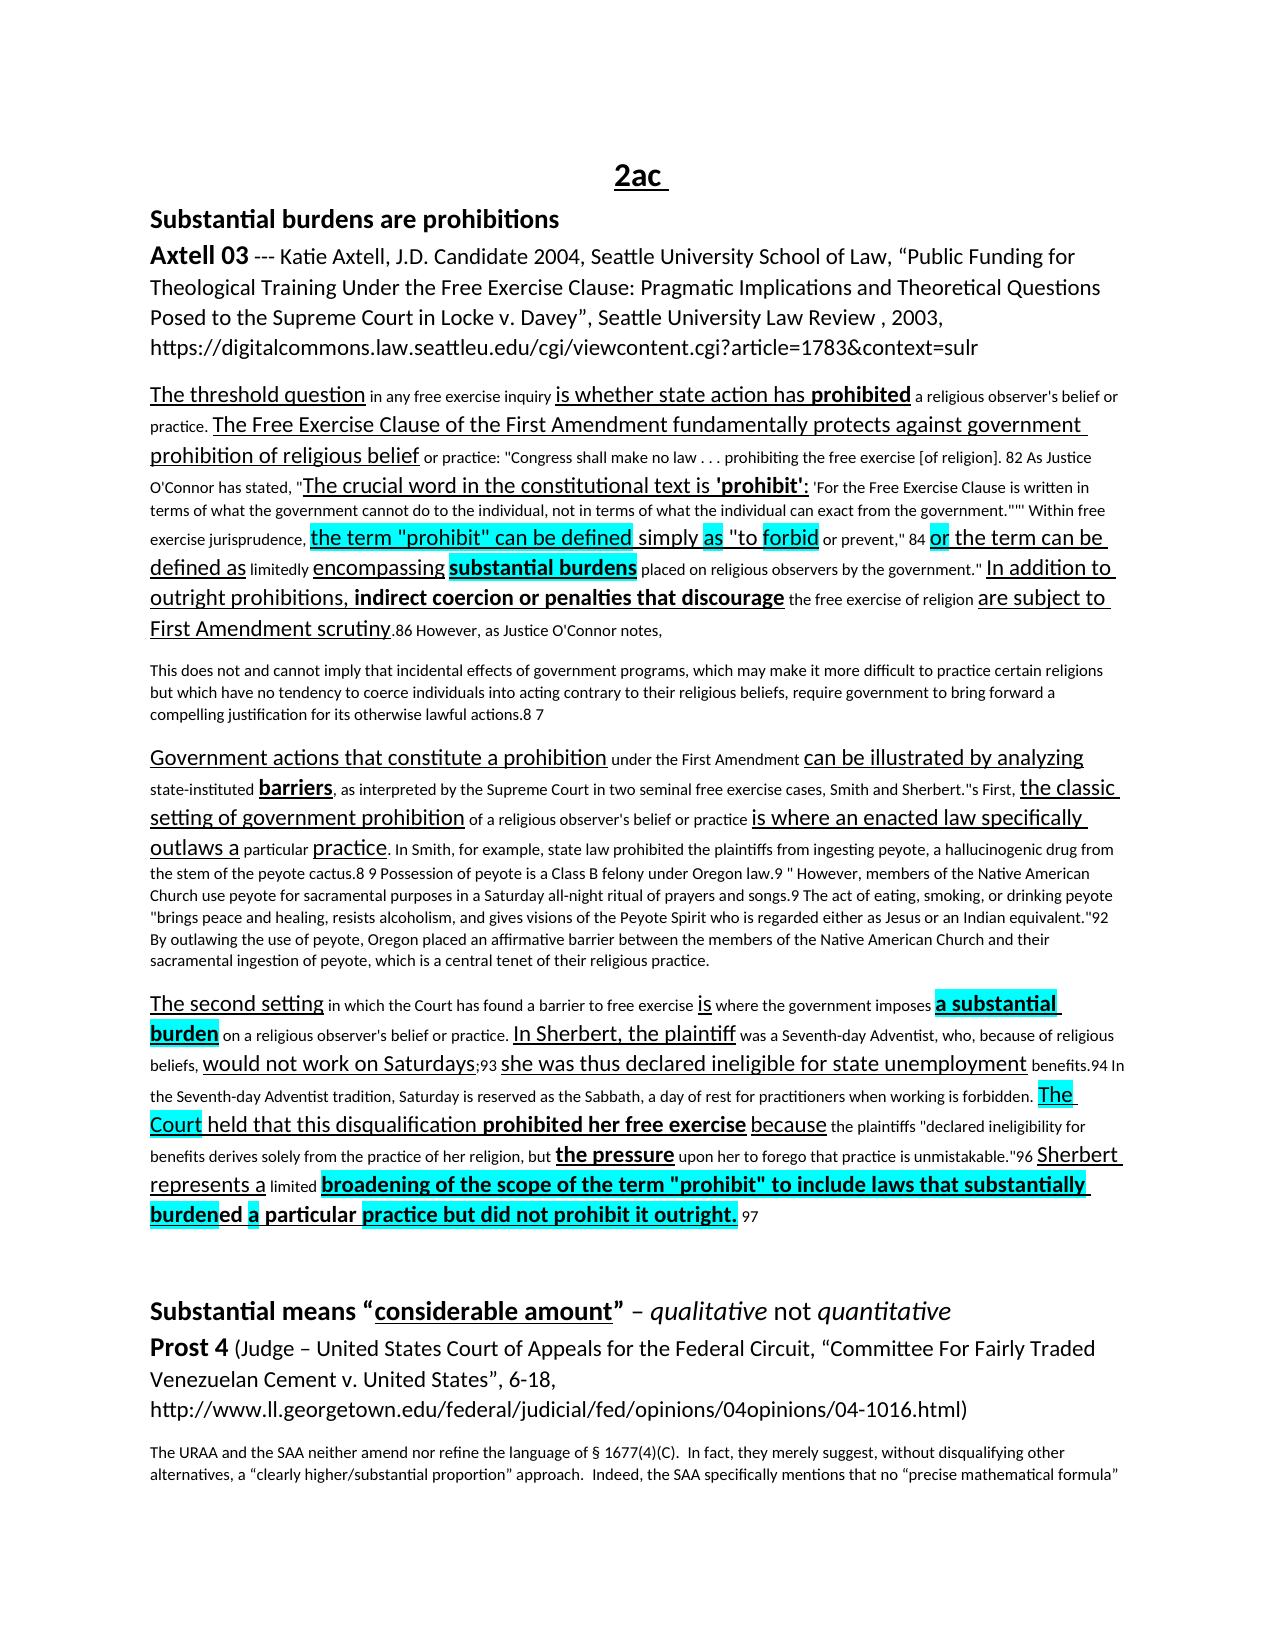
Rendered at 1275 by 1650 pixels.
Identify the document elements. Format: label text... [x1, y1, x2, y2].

text The threshold question in any free exercise inquiry is whether state action has prohibited a religious observer's belief or practice. The Free Exercise Clause of the First Amendment fundamentally protects against government prohibition of religious belief or practice: "Congress shall make no law . . . prohibiting the free exercise [of religion]. 82 As Justice O'Connor has stated, "The crucial word in the constitutional text is 'prohibit': 'For the Free Exercise Clause is written in terms of what the government cannot do to the individual, not in terms of what the individual can exact from the government.""' Within free exercise jurisprudence, the term "prohibit" can be defined simply as "to forbid or prevent," 84 or the term can be defined as limitedly encompassing substantial burdens placed on religious observers by the government." In addition to outright prohibitions, indirect coercion or penalties that discourage the free exercise of religion are subject to First Amendment scrutiny.86 However, as Justice O'Connor notes, [150, 380, 1125, 642]
text Prost 4 (Judge – United States Court of Appeals for the Federal Circuit, “Committee For Fairly Traded Venezuelan Cement v. United States”, 6-18, http://www.ll.georgetown.edu/federal/judicial/fed/opinions/04opinions/04-1016.html) [150, 1330, 1125, 1423]
text This does not and cannot imply that incidental effects of government programs, which may make it more difficult to practice certain religions but which have no tendency to coerce individuals into acting contrary to their religious beliefs, require government to bring forward a compelling justification for its otherwise lawful actions.8 7 [150, 661, 1125, 725]
text Substantial burdens are prohibitions [150, 202, 1125, 235]
text Government actions that constitute a prohibition under the First Amendment can be illustrated by analyzing state-instituted barriers, as interpreted by the Supreme Court in two seminal free exercise cases, Smith and Sherbert."s First, the classic setting of government prohibition of a religious observer's belief or practice is where an enacted law specifically outlaws a particular practice. In Smith, for example, state law prohibited the plaintiffs from ingesting peyote, a hallucinogenic drug from the stem of the peyote cactus.8 9 Possession of peyote is a Class B felony under Oregon law.9 " However, members of the Native American Church use peyote for sacramental purposes in a Saturday all-night ritual of prayers and songs.9 The act of eating, smoking, or drinking peyote "brings peace and healing, resists alcoholism, and gives visions of the Peyote Spirit who is regarded either as Jesus or an Indian equivalent."92 By outlawing the use of peyote, Oregon placed an affirmative barrier between the members of the Native American Church and their sacramental ingestion of peyote, which is a central tenet of their religious practice. [150, 743, 1125, 971]
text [150, 1442, 1125, 1484]
text Substantial means “considerable amount” – qualitative not quantitative [150, 1294, 1125, 1327]
text Axtell 03 --- Katie Axtell, J.D. Candidate 2004, Seattle University School of Law, “Public Funding for Theological Training Under the Free Exercise Clause: Pragmatic Implications and Theoretical Questions Posed to the Supreme Court in Locke v. Davey”, Seattle University Law Review , 2003, https://digitalcommons.law.seattleu.edu/cgi/viewcontent.cgi?article=1783&context=sulr [150, 238, 1125, 362]
text 2ac [150, 154, 1125, 195]
text The second setting in which the Court has found a barrier to free exercise is where the government imposes a substantial burden on a religious observer's belief or practice. In Sherbert, the plaintiff was a Seventh-day Adventist, who, because of religious beliefs, would not work on Saturdays;93 she was thus declared ineligible for state unemployment benefits.94 In the Seventh-day Adventist tradition, Saturday is reserved as the Sabbath, a day of rest for practitioners when working is forbidden. The Court held that this disqualification prohibited her free exercise because the plaintiffs "declared ineligibility for benefits derives solely from the practice of her religion, but the pressure upon her to forego that practice is unmistakable."96 Sherbert represents a limited broadening of the scope of the term "prohibit" to include laws that substantially burdened a particular practice but did not prohibit it outright. 97 [150, 989, 1125, 1229]
